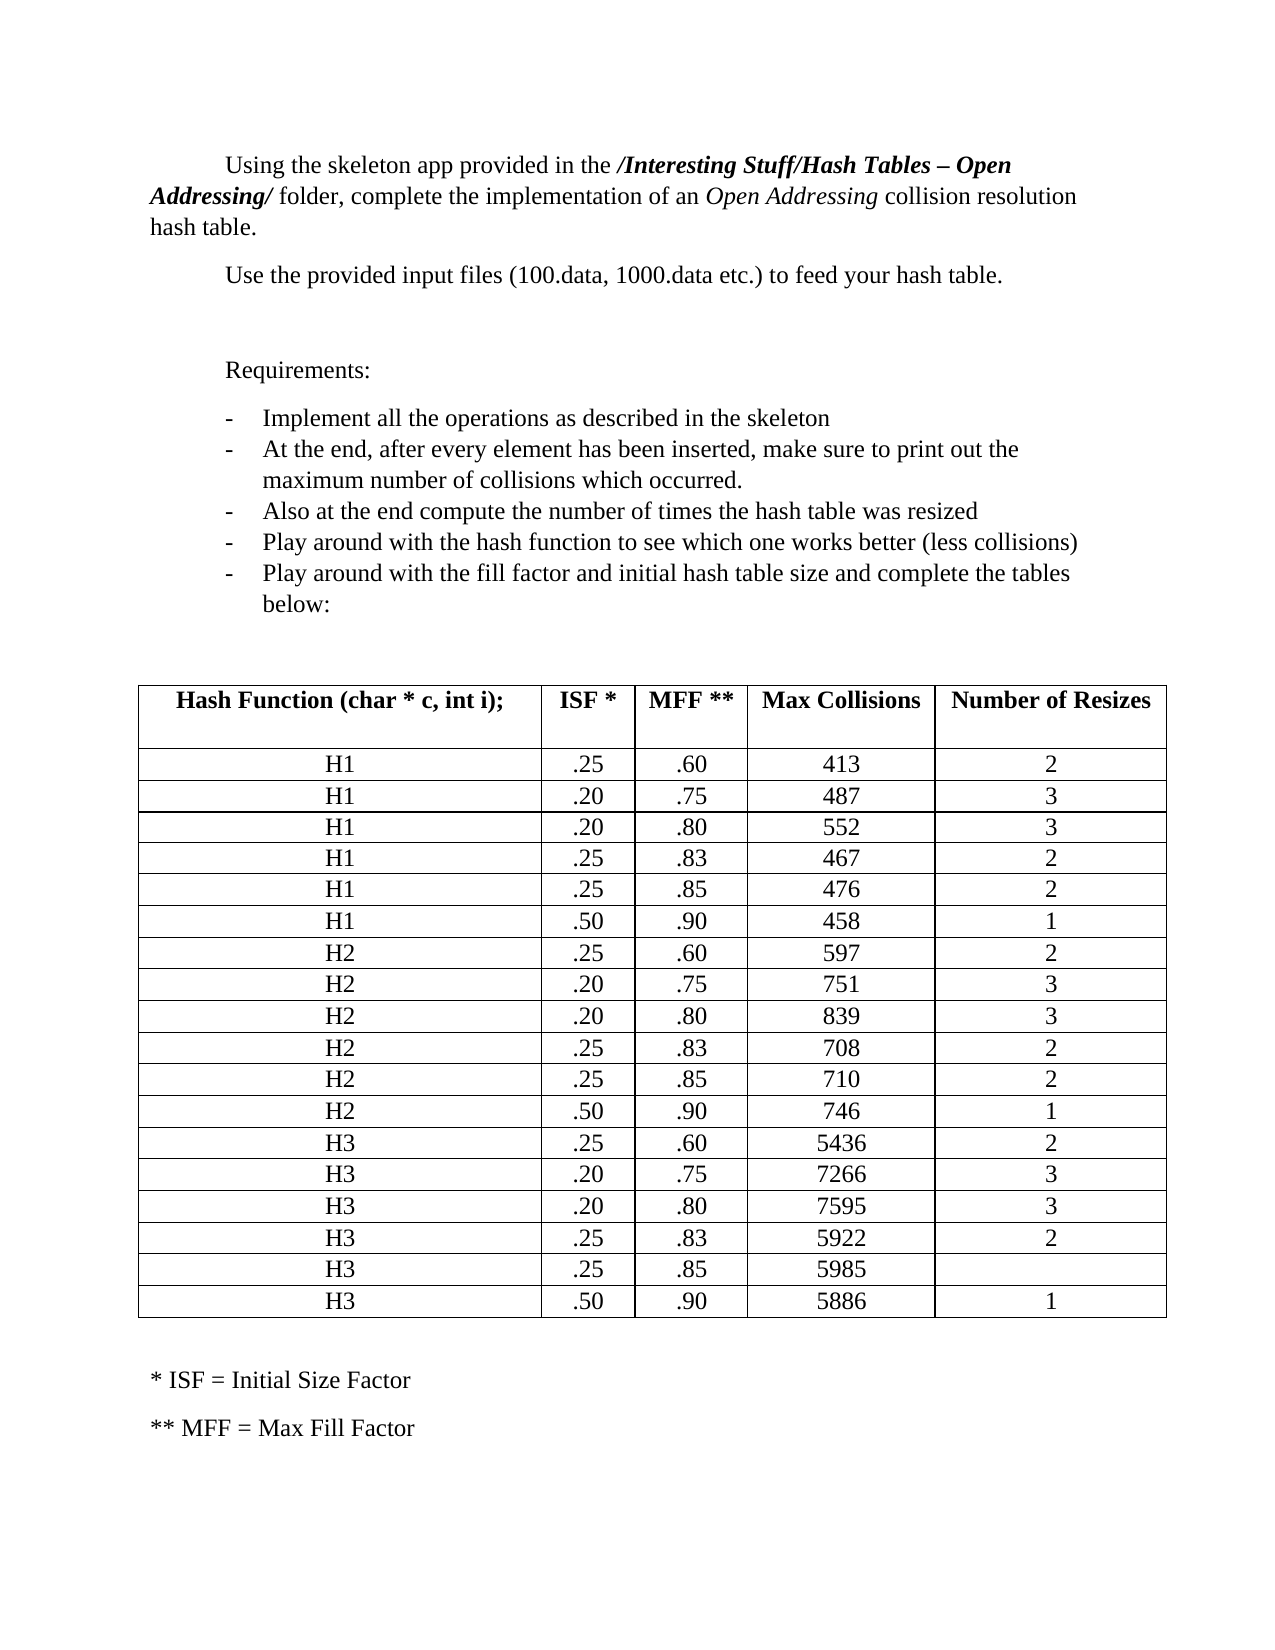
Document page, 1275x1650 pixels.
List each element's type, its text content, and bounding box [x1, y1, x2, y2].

table_cell 467 [748, 843, 934, 873]
table_cell .20 [542, 781, 634, 811]
table_cell .60 [636, 1128, 747, 1158]
table_cell 710 [748, 1064, 934, 1095]
list At the end, after every element has been inserted, make sure to print out the maximum number of collisions which occurred. [225, 434, 1125, 494]
table_cell .25 [542, 1128, 634, 1158]
list Also at the end compute the number of times the hash table was resized [225, 496, 1125, 525]
table_cell .75 [636, 1159, 747, 1190]
table_cell 2 [936, 1223, 1166, 1253]
table_cell .50 [542, 1096, 634, 1127]
table_cell .20 [542, 969, 634, 1000]
table_cell [936, 1254, 1166, 1285]
table_cell H2 [139, 938, 541, 968]
list Implement all the operations as described in the skeleton [225, 403, 1125, 432]
table_cell H2 [139, 1001, 541, 1032]
table_cell .25 [542, 1223, 634, 1253]
table_cell .85 [636, 1254, 747, 1285]
table_cell 1 [936, 1286, 1166, 1317]
table_cell 3 [936, 813, 1166, 842]
table_cell 5922 [748, 1223, 934, 1253]
table_cell H3 [139, 1254, 541, 1285]
table_cell H2 [139, 1033, 541, 1063]
table_cell .25 [542, 1064, 634, 1095]
table_cell 3 [936, 1191, 1166, 1222]
table_cell 2 [936, 843, 1166, 873]
table_cell .20 [542, 1159, 634, 1190]
text ** MFF = Max Fill Factor [150, 1413, 1125, 1442]
table_cell H3 [139, 1286, 541, 1317]
text Use the provided input files (100.data, 1000.data etc.) to feed your hash table. [150, 260, 1125, 288]
table_cell 3 [936, 1001, 1166, 1032]
table_cell .50 [542, 1286, 634, 1317]
table_cell H2 [139, 1096, 541, 1127]
table_cell .75 [636, 781, 747, 811]
table_cell 7595 [748, 1191, 934, 1222]
table_cell 1 [936, 1096, 1166, 1127]
table_cell H3 [139, 1191, 541, 1222]
table_cell 2 [936, 749, 1166, 780]
table_cell .25 [542, 1254, 634, 1285]
table_cell H2 [139, 969, 541, 1000]
table_cell H2 [139, 1064, 541, 1095]
table_cell 1 [936, 906, 1166, 937]
text * ISF = Initial Size Factor [150, 1365, 1125, 1394]
table_cell 413 [748, 749, 934, 780]
table_header Max Collisions [748, 686, 934, 748]
table_cell .60 [636, 749, 747, 780]
list Play around with the fill factor and initial hash table size and complete the tables below: [225, 558, 1125, 618]
table_cell 2 [936, 1064, 1166, 1095]
table_cell 2 [936, 874, 1166, 905]
table_cell H1 [139, 874, 541, 905]
table_header Hash Function (char * c, int i); [139, 686, 541, 748]
table_cell .60 [636, 938, 747, 968]
table_cell .85 [636, 1064, 747, 1095]
table_cell 5436 [748, 1128, 934, 1158]
table_cell 3 [936, 1159, 1166, 1190]
table_cell 3 [936, 969, 1166, 1000]
table_cell 3 [936, 781, 1166, 811]
table_cell 7266 [748, 1159, 934, 1190]
table_cell .83 [636, 843, 747, 873]
table_cell 839 [748, 1001, 934, 1032]
table_cell .75 [636, 969, 747, 1000]
list Play around with the hash function to see which one works better (less collisions) [225, 527, 1125, 556]
table_cell .80 [636, 813, 747, 842]
text Using the skeleton app provided in the /Interesting Stuff/Hash Tables – Open Addressing/ folder, complete the implementation of an Open Addressing collision resolution hash table. [150, 150, 1125, 241]
table_cell .80 [636, 1191, 747, 1222]
table_cell 2 [936, 1128, 1166, 1158]
table_cell .90 [636, 1286, 747, 1317]
table_cell H1 [139, 843, 541, 873]
table_cell .83 [636, 1033, 747, 1063]
table_cell 2 [936, 1033, 1166, 1063]
table_cell 2 [936, 938, 1166, 968]
table_cell .80 [636, 1001, 747, 1032]
table_cell 476 [748, 874, 934, 905]
table_cell H1 [139, 906, 541, 937]
table_cell 746 [748, 1096, 934, 1127]
table_cell .90 [636, 1096, 747, 1127]
table_cell 597 [748, 938, 934, 968]
table_cell .25 [542, 749, 634, 780]
table_cell .25 [542, 1033, 634, 1063]
text Requirements: [150, 355, 1125, 384]
table_cell 458 [748, 906, 934, 937]
table_cell 5985 [748, 1254, 934, 1285]
table_cell H1 [139, 749, 541, 780]
table_cell 708 [748, 1033, 934, 1063]
table_cell .50 [542, 906, 634, 937]
table_cell .25 [542, 938, 634, 968]
table_cell 5886 [748, 1286, 934, 1317]
table_cell 487 [748, 781, 934, 811]
table_header ISF * [542, 686, 634, 748]
table_cell H3 [139, 1159, 541, 1190]
table_cell .85 [636, 874, 747, 905]
table_cell H3 [139, 1128, 541, 1158]
table_cell H3 [139, 1223, 541, 1253]
table_cell 552 [748, 813, 934, 842]
table_cell .25 [542, 874, 634, 905]
table_header MFF ** [636, 686, 747, 748]
table_cell .90 [636, 906, 747, 937]
table_cell .25 [542, 843, 634, 873]
table_cell H1 [139, 781, 541, 811]
table_cell .20 [542, 813, 634, 842]
table_cell .83 [636, 1223, 747, 1253]
table_cell H1 [139, 813, 541, 842]
table_header Number of Resizes [936, 686, 1166, 748]
table_cell 751 [748, 969, 934, 1000]
table_cell .20 [542, 1191, 634, 1222]
table_cell .20 [542, 1001, 634, 1032]
